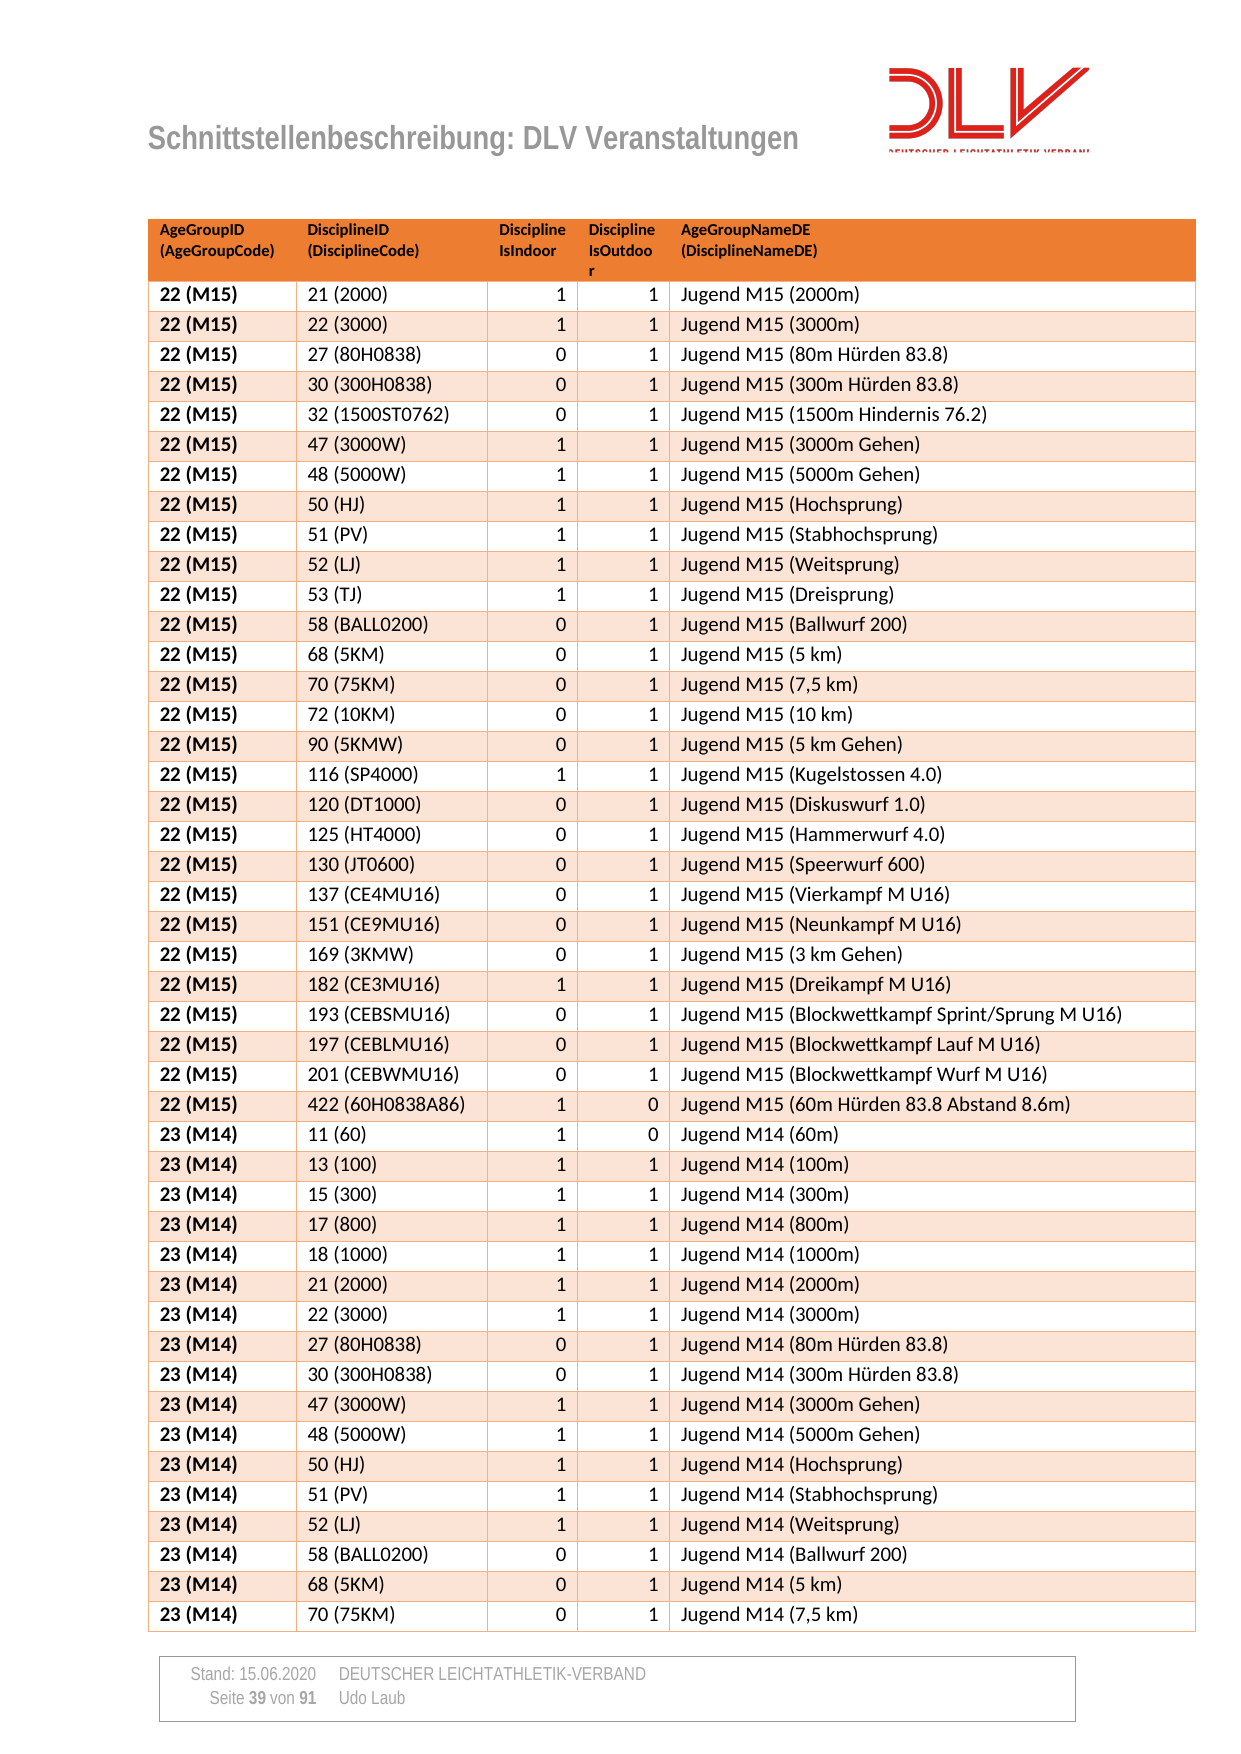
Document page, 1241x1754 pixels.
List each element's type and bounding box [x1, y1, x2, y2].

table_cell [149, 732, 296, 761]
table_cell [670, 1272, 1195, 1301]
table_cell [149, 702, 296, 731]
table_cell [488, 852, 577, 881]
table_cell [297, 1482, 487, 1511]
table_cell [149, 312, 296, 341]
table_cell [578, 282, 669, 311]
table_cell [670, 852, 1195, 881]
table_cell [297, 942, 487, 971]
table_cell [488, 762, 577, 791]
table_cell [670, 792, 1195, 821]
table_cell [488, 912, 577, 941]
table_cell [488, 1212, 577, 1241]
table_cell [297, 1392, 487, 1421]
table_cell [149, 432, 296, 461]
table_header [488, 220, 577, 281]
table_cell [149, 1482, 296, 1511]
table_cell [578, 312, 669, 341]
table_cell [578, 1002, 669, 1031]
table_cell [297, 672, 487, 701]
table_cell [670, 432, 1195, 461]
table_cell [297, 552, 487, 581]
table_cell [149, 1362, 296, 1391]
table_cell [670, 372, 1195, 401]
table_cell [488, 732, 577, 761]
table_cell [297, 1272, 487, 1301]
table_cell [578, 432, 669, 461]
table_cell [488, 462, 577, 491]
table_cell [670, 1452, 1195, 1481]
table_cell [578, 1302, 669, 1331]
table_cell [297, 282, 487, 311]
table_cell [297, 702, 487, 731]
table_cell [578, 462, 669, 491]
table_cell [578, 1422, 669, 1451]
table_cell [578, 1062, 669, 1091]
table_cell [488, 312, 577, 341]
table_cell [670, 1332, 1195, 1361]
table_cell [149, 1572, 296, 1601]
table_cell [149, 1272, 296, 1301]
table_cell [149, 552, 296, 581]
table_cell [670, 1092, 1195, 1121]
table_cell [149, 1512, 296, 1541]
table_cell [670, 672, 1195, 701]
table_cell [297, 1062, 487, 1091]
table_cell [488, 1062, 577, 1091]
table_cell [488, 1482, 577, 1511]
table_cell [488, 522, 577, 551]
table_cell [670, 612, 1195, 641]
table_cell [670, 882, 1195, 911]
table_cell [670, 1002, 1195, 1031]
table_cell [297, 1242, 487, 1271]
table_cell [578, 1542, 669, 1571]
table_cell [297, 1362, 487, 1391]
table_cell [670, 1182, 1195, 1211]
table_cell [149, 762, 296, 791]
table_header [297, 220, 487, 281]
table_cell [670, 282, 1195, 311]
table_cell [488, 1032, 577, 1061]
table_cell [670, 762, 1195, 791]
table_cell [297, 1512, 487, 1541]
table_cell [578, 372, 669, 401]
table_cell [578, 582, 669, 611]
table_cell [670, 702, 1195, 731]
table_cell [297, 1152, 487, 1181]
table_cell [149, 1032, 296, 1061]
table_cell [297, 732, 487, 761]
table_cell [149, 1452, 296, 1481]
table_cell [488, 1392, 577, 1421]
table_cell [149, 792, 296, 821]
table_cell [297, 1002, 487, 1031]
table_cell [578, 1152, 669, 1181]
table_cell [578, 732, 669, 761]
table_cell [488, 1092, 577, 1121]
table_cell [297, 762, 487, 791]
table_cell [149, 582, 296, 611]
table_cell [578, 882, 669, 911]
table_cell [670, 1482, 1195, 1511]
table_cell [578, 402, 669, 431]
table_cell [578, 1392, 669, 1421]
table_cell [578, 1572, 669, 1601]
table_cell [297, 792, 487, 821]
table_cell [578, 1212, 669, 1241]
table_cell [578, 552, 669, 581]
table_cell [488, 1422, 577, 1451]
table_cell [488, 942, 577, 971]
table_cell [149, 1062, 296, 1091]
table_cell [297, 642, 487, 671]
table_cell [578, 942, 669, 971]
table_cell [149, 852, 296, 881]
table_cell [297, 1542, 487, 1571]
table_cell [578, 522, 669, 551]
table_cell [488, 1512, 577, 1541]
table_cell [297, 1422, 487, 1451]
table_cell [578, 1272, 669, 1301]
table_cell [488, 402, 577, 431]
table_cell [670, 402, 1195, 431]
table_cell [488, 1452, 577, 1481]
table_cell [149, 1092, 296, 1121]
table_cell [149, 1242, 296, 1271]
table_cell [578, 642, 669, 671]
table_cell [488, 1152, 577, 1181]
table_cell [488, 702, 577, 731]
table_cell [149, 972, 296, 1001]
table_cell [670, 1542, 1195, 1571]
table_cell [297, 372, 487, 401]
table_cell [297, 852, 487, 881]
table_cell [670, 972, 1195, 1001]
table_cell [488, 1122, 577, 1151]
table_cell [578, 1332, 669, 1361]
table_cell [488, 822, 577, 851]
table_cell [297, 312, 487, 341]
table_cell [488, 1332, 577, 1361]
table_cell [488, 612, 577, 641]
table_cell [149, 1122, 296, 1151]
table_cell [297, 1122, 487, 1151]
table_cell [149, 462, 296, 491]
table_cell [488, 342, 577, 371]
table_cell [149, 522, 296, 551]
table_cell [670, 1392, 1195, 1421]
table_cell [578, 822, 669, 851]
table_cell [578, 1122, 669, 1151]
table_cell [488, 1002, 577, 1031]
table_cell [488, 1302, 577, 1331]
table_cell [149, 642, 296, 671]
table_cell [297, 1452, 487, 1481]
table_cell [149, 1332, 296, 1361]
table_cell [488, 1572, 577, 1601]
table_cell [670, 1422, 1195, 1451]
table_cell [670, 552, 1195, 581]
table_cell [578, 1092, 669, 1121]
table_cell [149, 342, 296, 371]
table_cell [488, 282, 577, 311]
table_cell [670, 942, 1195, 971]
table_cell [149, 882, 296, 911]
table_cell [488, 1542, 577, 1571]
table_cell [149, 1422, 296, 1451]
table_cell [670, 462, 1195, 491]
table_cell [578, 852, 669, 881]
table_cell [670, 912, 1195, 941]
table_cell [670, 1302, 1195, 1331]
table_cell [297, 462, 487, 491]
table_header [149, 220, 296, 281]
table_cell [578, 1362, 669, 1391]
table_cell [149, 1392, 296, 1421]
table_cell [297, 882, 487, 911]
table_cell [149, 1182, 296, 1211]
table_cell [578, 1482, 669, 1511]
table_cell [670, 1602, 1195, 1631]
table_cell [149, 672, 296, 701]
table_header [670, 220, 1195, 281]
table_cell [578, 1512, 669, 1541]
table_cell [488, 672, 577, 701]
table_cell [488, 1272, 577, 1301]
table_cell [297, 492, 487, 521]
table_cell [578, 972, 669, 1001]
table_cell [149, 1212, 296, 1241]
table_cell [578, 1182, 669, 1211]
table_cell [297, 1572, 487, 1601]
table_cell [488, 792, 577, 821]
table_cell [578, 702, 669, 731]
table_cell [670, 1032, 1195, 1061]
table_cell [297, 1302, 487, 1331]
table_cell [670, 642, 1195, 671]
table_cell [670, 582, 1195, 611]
picture [888, 67, 1089, 152]
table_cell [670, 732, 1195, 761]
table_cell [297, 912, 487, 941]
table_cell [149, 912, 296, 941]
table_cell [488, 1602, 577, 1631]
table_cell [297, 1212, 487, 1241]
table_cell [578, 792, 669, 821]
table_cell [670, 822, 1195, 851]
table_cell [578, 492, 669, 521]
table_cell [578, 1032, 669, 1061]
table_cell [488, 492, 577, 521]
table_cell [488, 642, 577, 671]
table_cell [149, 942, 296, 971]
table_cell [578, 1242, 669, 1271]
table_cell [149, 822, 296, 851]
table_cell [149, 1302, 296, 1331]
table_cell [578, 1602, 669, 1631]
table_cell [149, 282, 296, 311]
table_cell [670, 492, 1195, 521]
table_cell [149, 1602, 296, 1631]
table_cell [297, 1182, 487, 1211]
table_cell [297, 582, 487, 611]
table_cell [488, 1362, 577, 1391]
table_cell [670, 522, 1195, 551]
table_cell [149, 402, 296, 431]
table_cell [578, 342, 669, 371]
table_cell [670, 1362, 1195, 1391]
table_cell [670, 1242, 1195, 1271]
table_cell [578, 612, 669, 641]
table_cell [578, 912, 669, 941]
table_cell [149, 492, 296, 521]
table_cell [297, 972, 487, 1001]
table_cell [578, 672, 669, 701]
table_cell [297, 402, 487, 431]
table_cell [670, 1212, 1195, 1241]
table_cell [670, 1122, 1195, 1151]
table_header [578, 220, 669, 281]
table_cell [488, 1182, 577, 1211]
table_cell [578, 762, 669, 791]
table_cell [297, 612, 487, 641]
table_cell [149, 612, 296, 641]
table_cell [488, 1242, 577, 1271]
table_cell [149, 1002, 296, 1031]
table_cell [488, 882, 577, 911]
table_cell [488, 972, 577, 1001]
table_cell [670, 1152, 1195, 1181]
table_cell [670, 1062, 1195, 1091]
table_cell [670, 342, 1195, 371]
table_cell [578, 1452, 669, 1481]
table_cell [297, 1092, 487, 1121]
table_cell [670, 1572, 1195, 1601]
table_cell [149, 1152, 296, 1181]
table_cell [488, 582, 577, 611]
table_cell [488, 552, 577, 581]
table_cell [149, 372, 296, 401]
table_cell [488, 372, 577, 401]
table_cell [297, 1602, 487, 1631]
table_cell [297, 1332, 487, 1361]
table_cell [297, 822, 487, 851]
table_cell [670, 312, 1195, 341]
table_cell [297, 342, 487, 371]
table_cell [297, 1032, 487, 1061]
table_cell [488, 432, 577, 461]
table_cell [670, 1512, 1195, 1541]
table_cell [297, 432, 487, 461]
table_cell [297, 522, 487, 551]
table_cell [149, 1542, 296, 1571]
